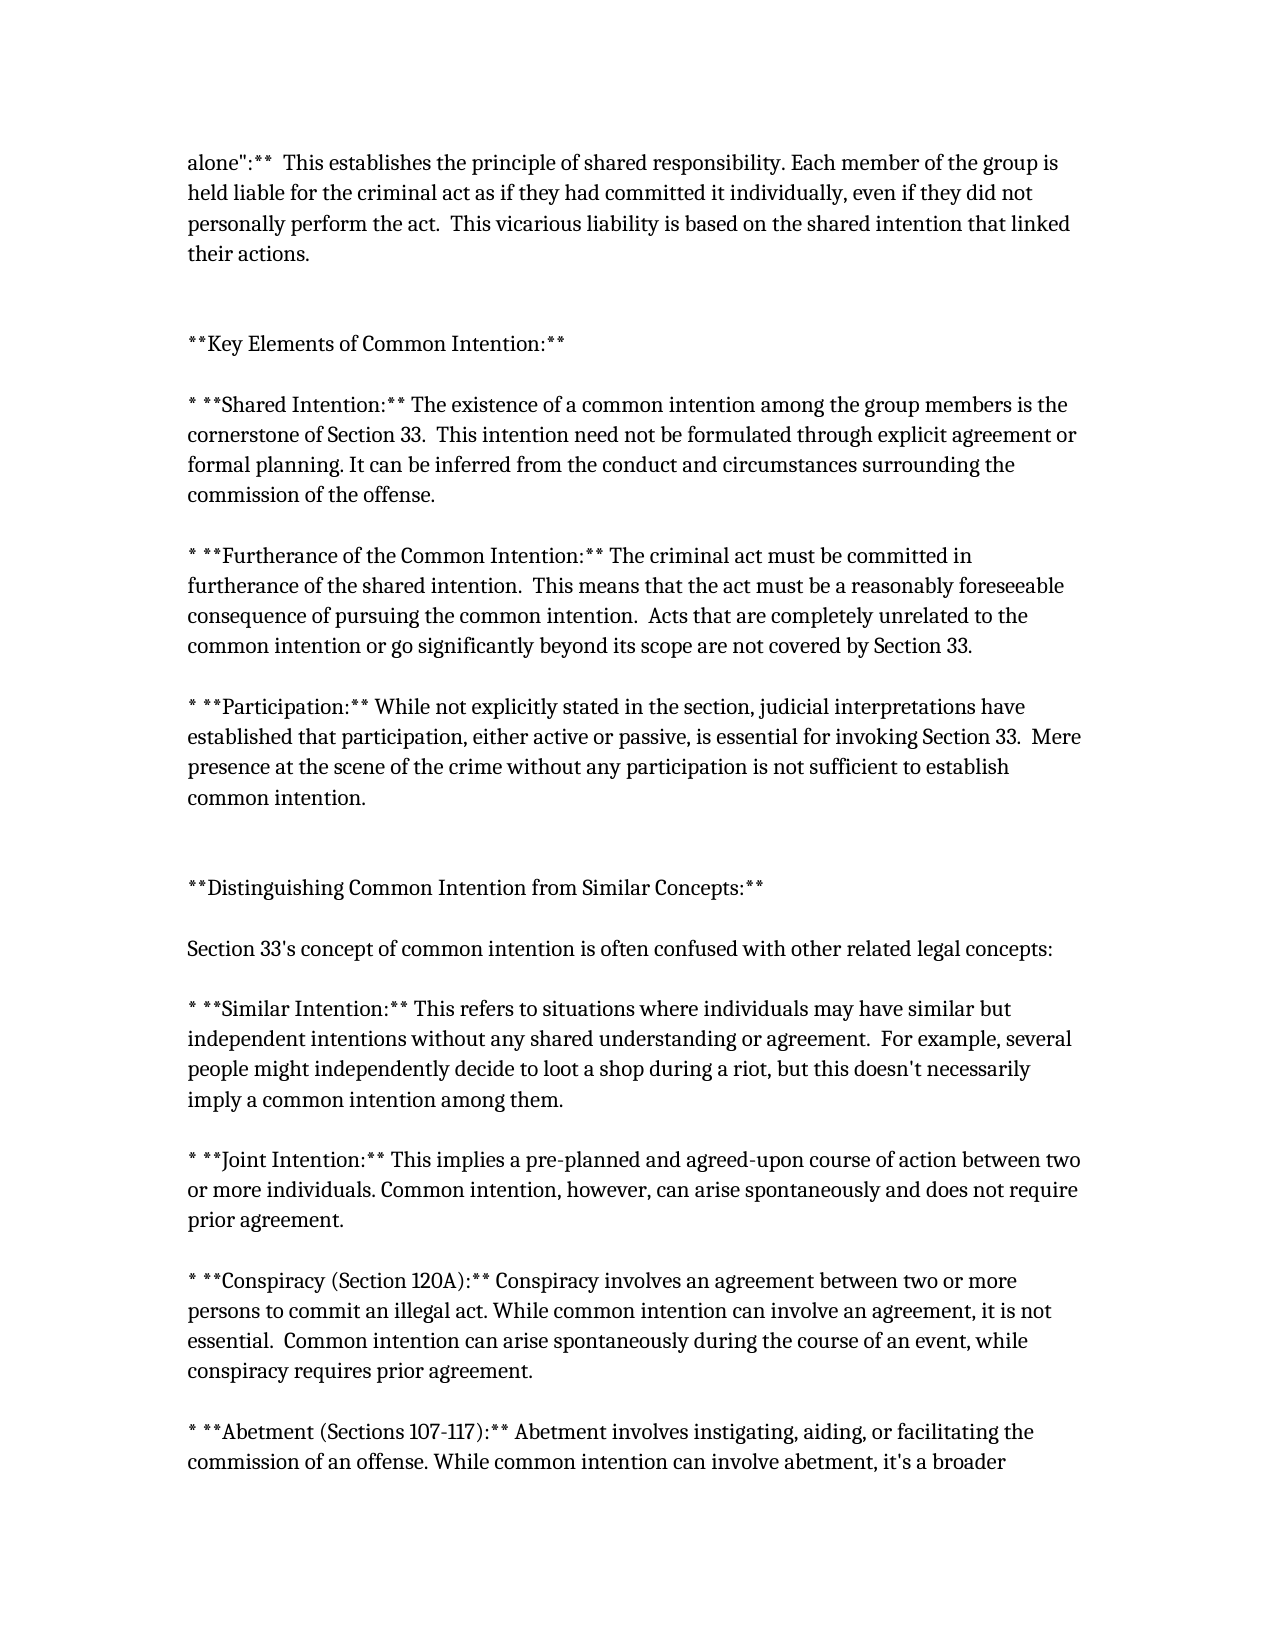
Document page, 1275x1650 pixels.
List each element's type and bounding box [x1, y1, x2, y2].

text [187, 150, 1087, 1475]
